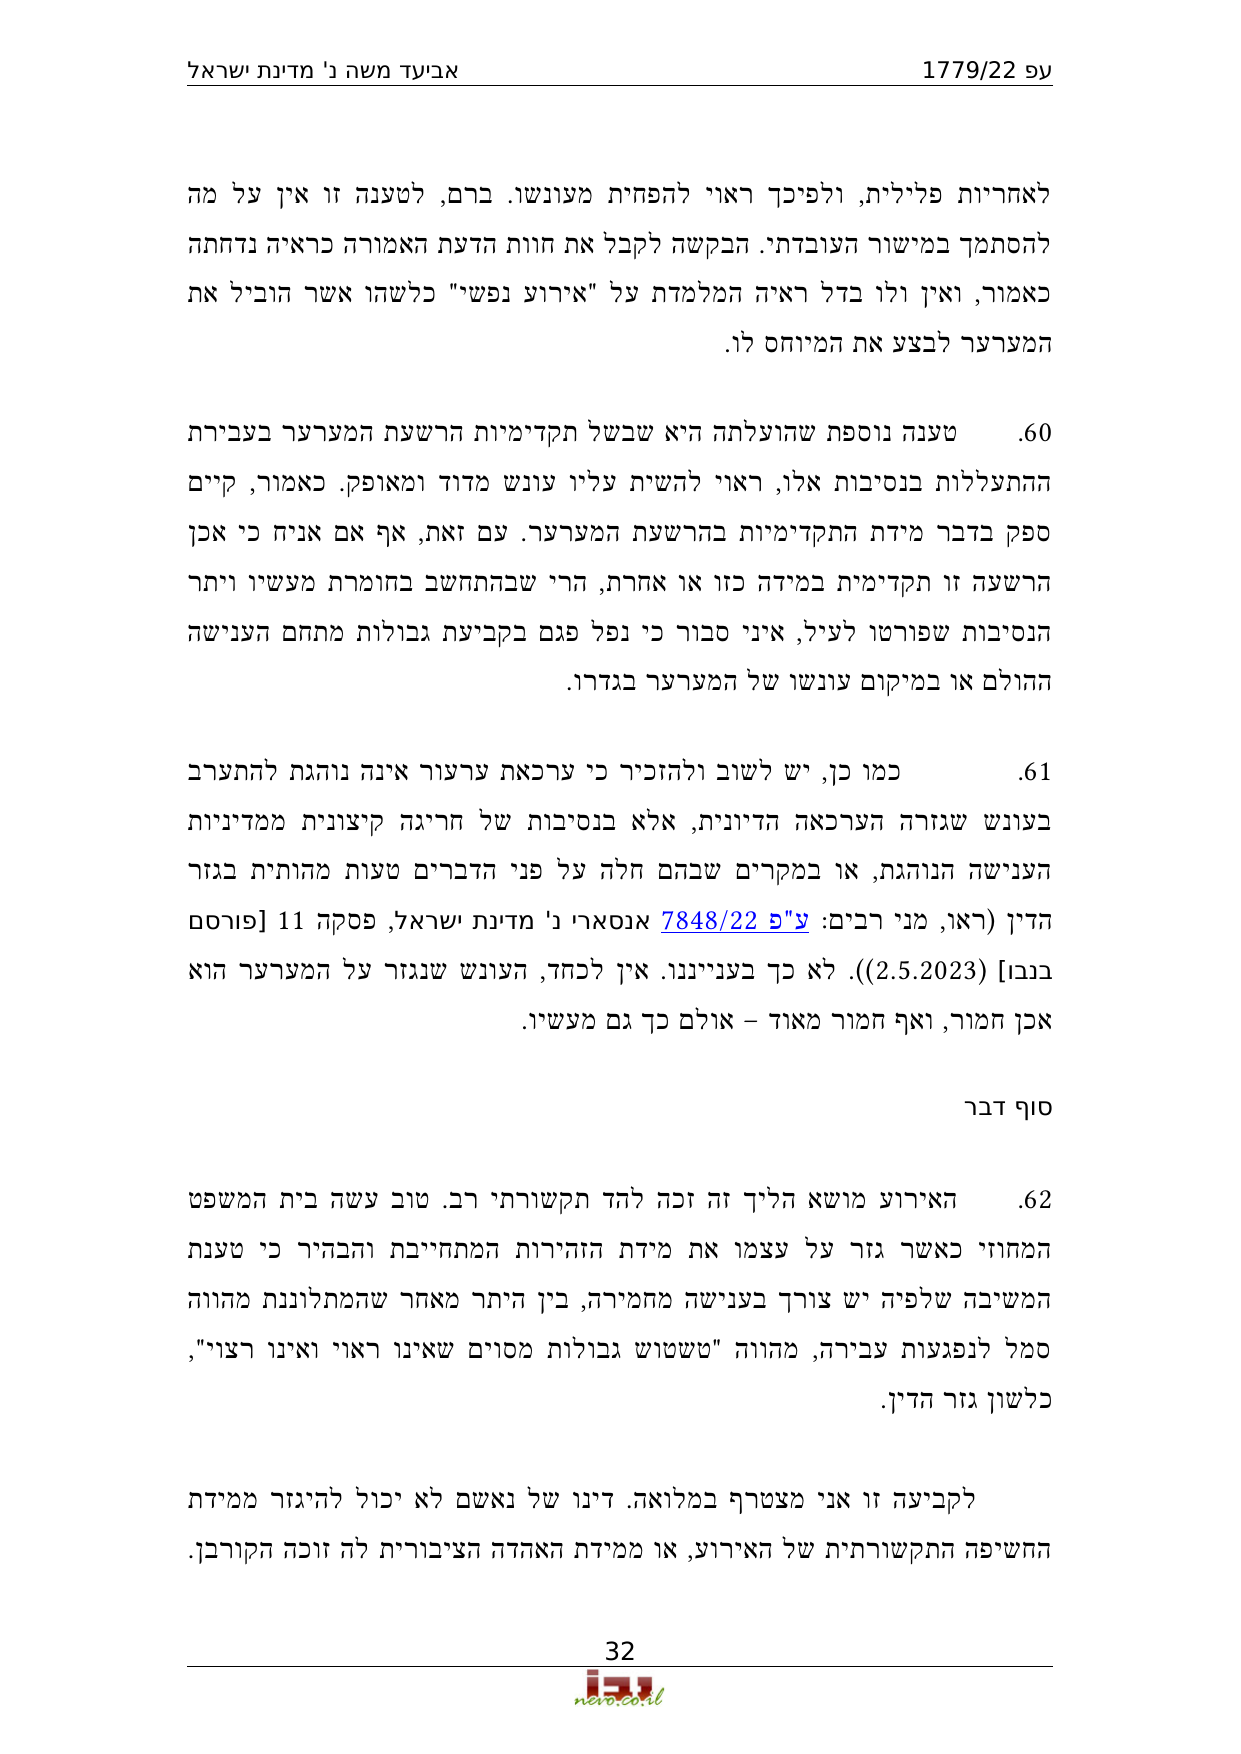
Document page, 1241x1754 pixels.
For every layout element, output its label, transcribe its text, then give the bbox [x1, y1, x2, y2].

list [187, 1483, 1053, 1566]
list טענה נוספת שהועלתה היא שבשל תקדימיות הרשעת המערער בעבירת ההתעללות בנסיבות אלו, ראוי להשית עליו עונש מדוד ומאופק. כאמור, קיים ספק בדבר מידת התקדימיות בהרשעת המערער. עם זאת, אף אם אניח כי אכן הרשעה זו תקדימית במידה כזו או אחרת, הרי שבהתחשב בחומרת מעשיו ויתר הנסיבות שפורטו לעיל, איני סבור כי נפל פגם בקביעת גבולות מתחם הענישה ההולם או במיקום עונשו של המערער בגדרו. [187, 416, 1053, 698]
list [187, 177, 1053, 360]
picture [574, 1669, 666, 1707]
list כמו כן, יש לשוב ולהזכיר כי ערכאת ערעור אינה נוהגת להתערב בעונש שגזרה הערכאה הדיונית, אלא בנסיבות של חריגה קיצונית ממדיניות הענישה הנוהגת, או במקרים שבהם חלה על פני הדברים טעות מהותית בגזר הדין (ראו, מני רבים: ע"פ 7848/22 אנסארי נ' מדינת ישראל, פסקה 11 [פורסם בנבו] (2.5.2023)). ‏לא כך בענייננו. אין לכחד, העונש שנגזר על המערער הוא אכן חמור, ואף חמור מאוד – אולם כך גם מעשיו. [187, 754, 1053, 1036]
text סוף דבר [187, 1092, 1053, 1121]
list האירוע מושא הליך זה זכה להד תקשורתי רב. טוב עשה בית המשפט המחוזי כאשר גזר על עצמו את מידת הזהירות המתחייבת והבהיר כי טענת המשיבה שלפיה יש צורך בענישה מחמירה, בין היתר מאחר שהמתלוננת מהווה סמל לנפגעות עבירה, מהווה "טשטוש גבולות מסוים שאינו ראוי ואינו רצוי", כלשון גזר הדין. [187, 1183, 1053, 1415]
